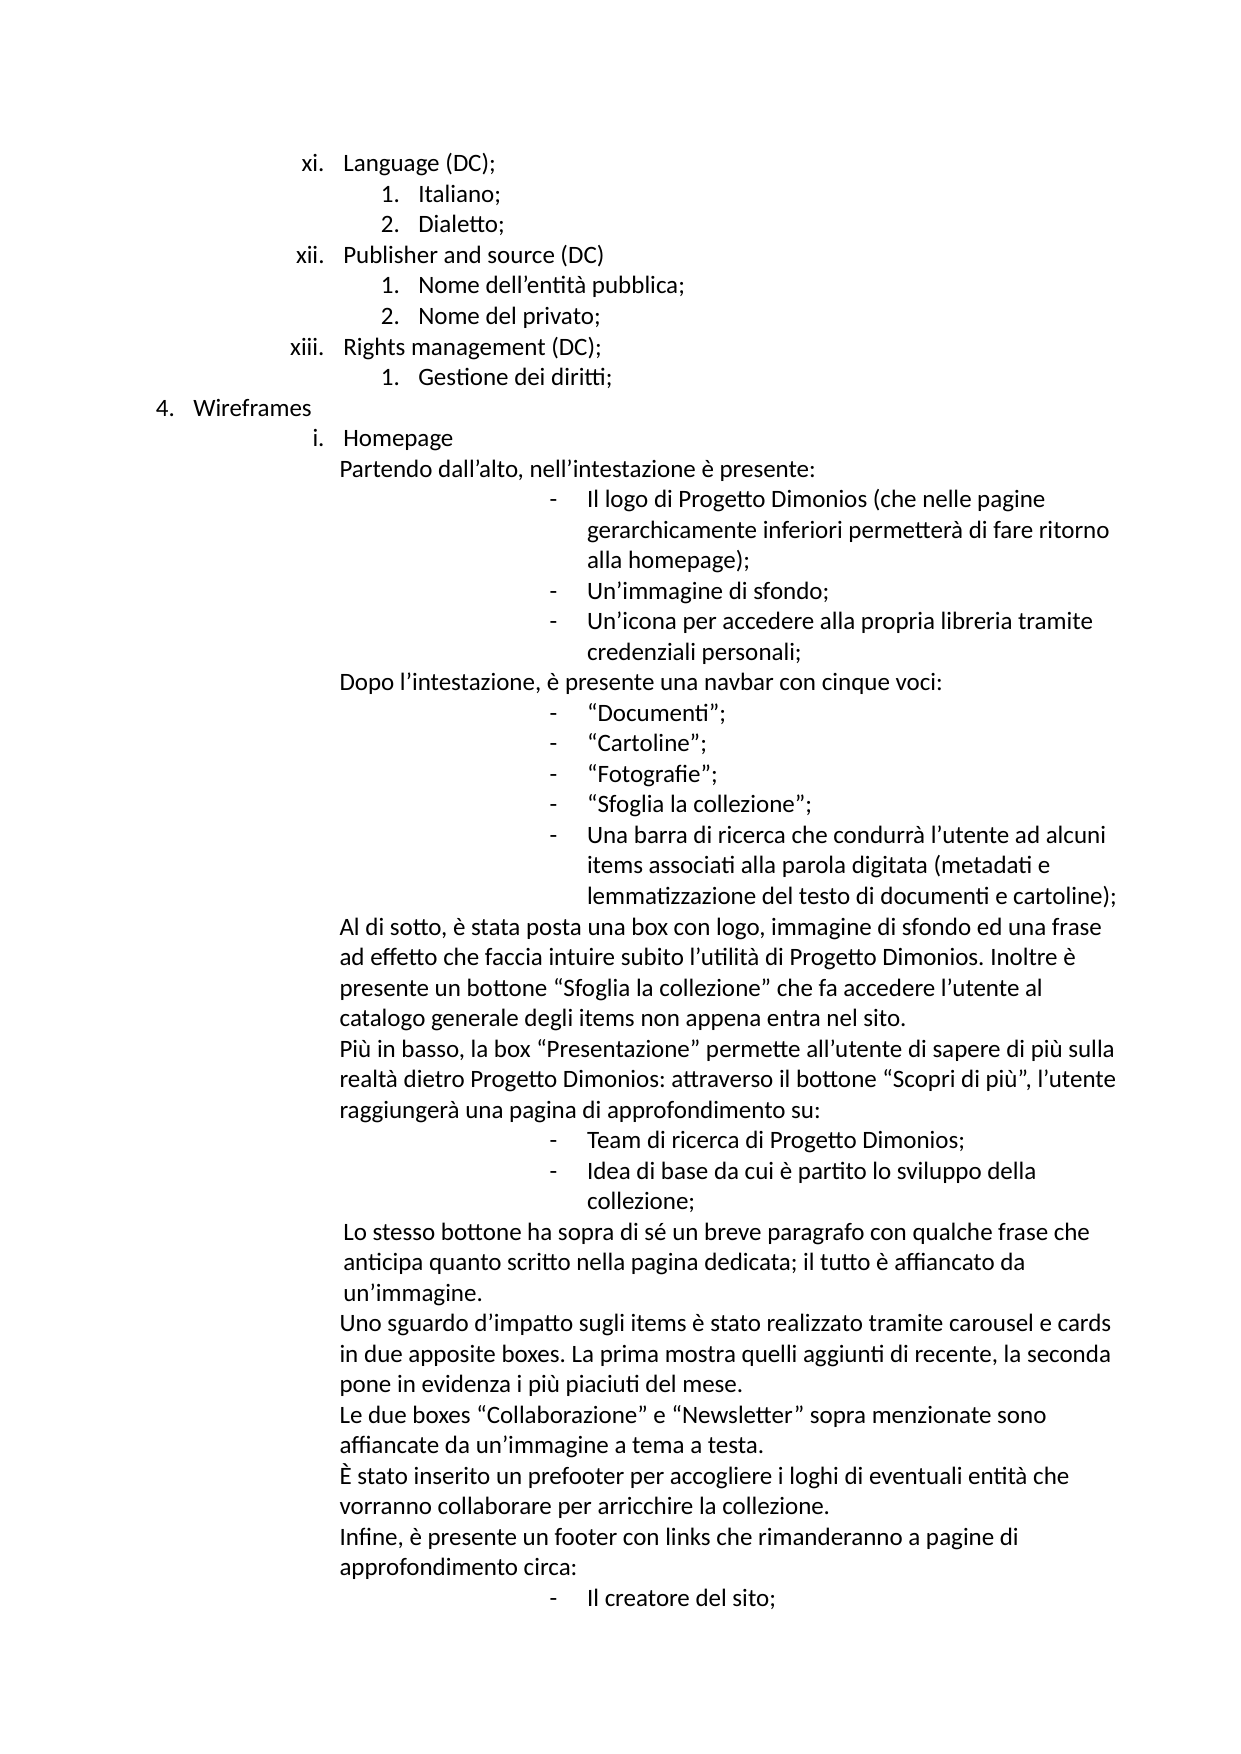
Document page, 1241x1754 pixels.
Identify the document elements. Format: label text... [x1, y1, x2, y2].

text Le due boxes “Collaborazione” e “Newsletter” sopra menzionate sono affiancate da un’immagine a tema a testa. [339, 1399, 1122, 1460]
list Il creatore del sito; [549, 1582, 1122, 1613]
list Una barra di ricerca che condurrà l’utente ad alcuni items associati alla parola digitata (metadati e lemmatizzazione del testo di documenti e cartoline); [549, 819, 1122, 911]
list Il logo di Progetto Dimonios (che nelle pagine gerarchicamente inferiori permetterà di fare ritorno alla homepage); [549, 483, 1122, 575]
list Team di ricerca di Progetto Dimonios; [549, 1124, 1122, 1155]
list “Sfoglia la collezione”; [549, 788, 1122, 819]
text Più in basso, la box “Presentazione” permette all’utente di sapere di più sulla realtà dietro Progetto Dimonios: attraverso il bottone “Scopri di più”, l’utente raggiungerà una pagina di approfondimento su: [339, 1033, 1122, 1124]
text Dopo l’intestazione, è presente una navbar con cinque voci: [339, 666, 1122, 697]
list Publisher and source (DC) [324, 239, 1122, 270]
list “Documenti”; [549, 697, 1122, 727]
list Wireframes [156, 392, 1122, 422]
text È stato inserito un prefooter per accogliere i loghi di eventuali entità che vorranno collaborare per arricchire la collezione. [339, 1460, 1122, 1521]
list “Cartoline”; [549, 727, 1122, 758]
list Language (DC); [324, 148, 1122, 178]
list Dialetto; [381, 209, 1122, 239]
list Nome del privato; [381, 300, 1122, 331]
list “Fotografie”; [549, 758, 1122, 788]
list Rights management (DC); [324, 331, 1122, 361]
list Italiano; [381, 178, 1122, 209]
text Al di sotto, è stata posta una box con logo, immagine di sfondo ed una frase ad effetto che faccia intuire subito l’utilità di Progetto Dimonios. Inoltre è presente un bottone “Sfoglia la collezione” che fa accedere l’utente al catalogo generale degli items non appena entra nel sito. [339, 911, 1122, 1033]
list Gestione dei diritti; [381, 361, 1122, 392]
list Homepage [324, 422, 1122, 453]
list Lo stesso bottone ha sopra di sé un breve paragrafo con qualche frase che anticipa quanto scritto nella pagina dedicata; il tutto è affiancato da un’immagine. [343, 1216, 1122, 1307]
text Partendo dall’alto, nell’intestazione è presente: [266, 453, 1122, 483]
list Idea di base da cui è partito lo sviluppo della collezione; [549, 1155, 1122, 1216]
list Un’icona per accedere alla propria libreria tramite credenziali personali; [549, 605, 1122, 666]
list Un’immagine di sfondo; [549, 575, 1122, 605]
list Nome dell’entità pubblica; [381, 270, 1122, 300]
text Infine, è presente un footer con links che rimanderanno a pagine di approfondimento circa: [339, 1521, 1122, 1582]
